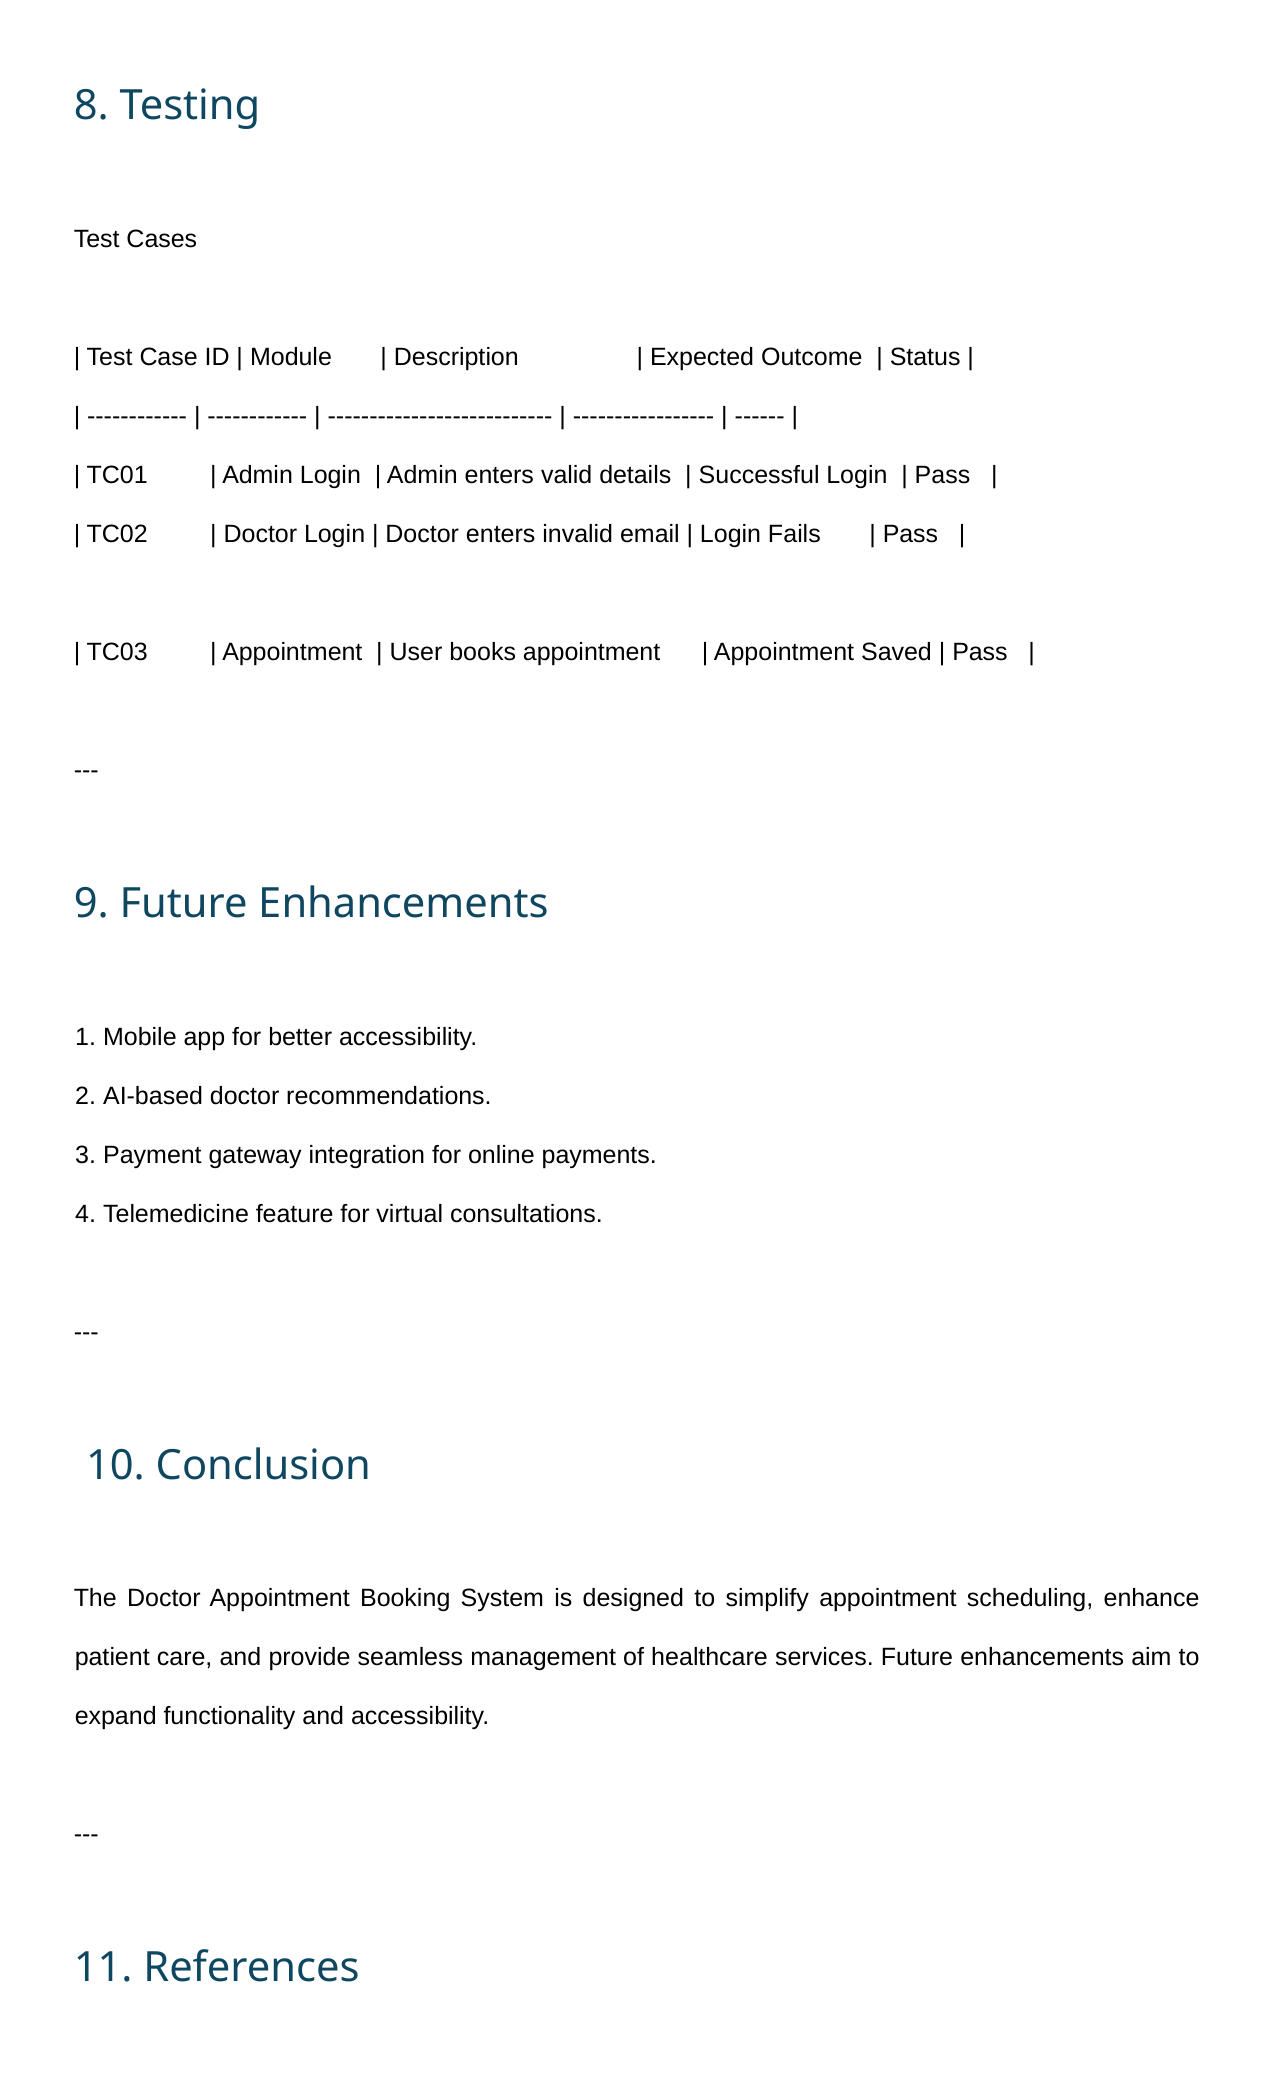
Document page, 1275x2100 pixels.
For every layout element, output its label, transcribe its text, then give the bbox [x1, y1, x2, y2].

text Test Cases [73, 224, 1200, 253]
text | TC01 | Admin Login | Admin enters valid details | Successful Login | Pass | [73, 460, 1200, 488]
text | ------------ | ------------ | --------------------------- | ----------------- | ------ | [73, 401, 1200, 429]
text | TC03 | Appointment | User books appointment | Appointment Saved | Pass | [73, 637, 1200, 666]
text 11. References [73, 1937, 1200, 1994]
list Mobile app for better accessibility. [75, 1022, 1200, 1050]
list Telemedicine feature for virtual consultations. [75, 1198, 1200, 1227]
text --- [73, 755, 1200, 783]
text 10. Conclusion [75, 1434, 1200, 1491]
text The Doctor Appointment Booking System is designed to simplify appointment scheduling, enhance patient care, and provide seamless management of healthcare services. Future enhancements aim to expand functionality and accessibility. [73, 1583, 1202, 1730]
text 8. Testing [73, 75, 1200, 132]
list AI-based doctor recommendations. [75, 1081, 1200, 1109]
text | TC02 | Doctor Login | Doctor enters invalid email | Login Fails | Pass | [73, 519, 1200, 547]
text --- [73, 1819, 1200, 1848]
text | Test Case ID | Module | Description | Expected Outcome | Status | [73, 342, 1200, 371]
text 9. Future Enhancements [73, 873, 1200, 929]
list Payment gateway integration for online payments. [75, 1139, 1200, 1168]
text --- [73, 1317, 1200, 1345]
